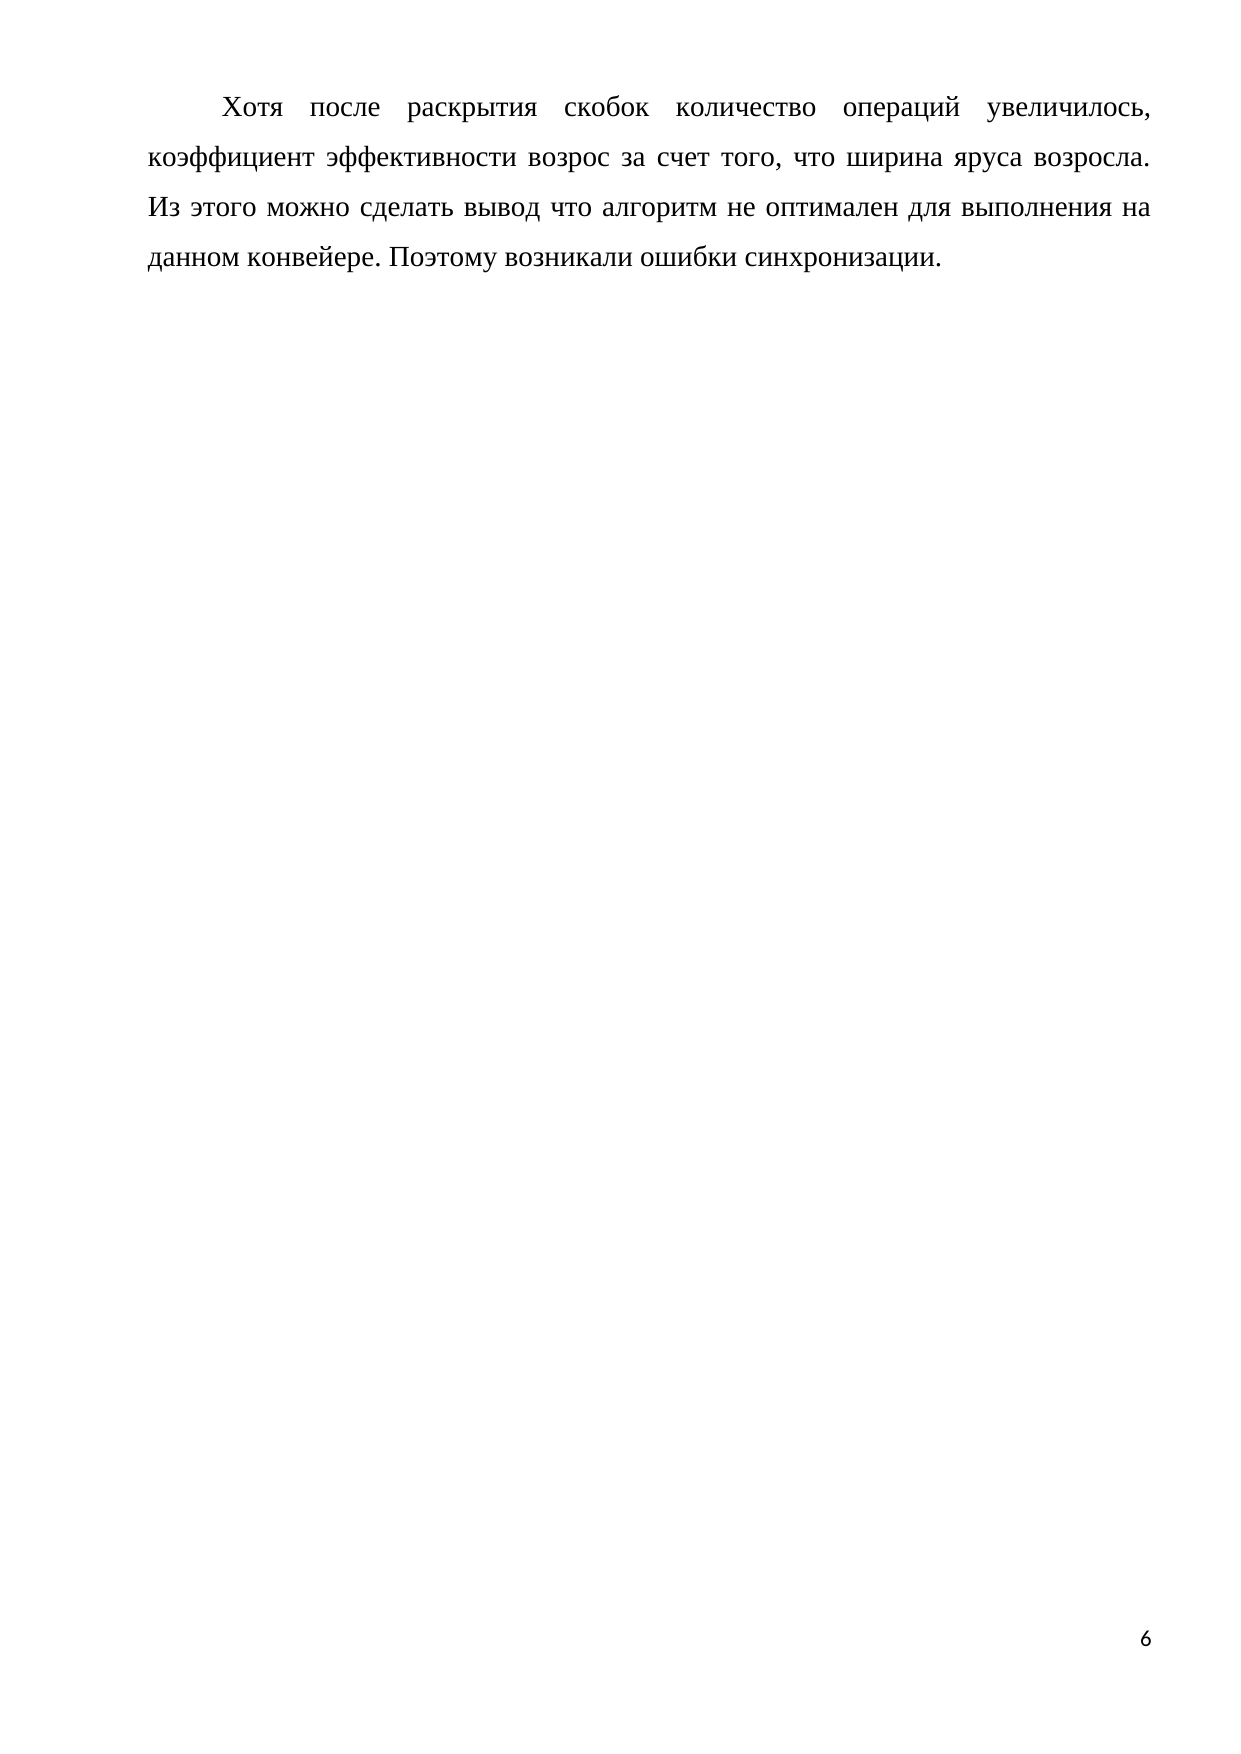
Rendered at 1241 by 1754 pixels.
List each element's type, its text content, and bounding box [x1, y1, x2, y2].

text Хотя после раскрытия скобок количество операций увеличилось, коэффициент эффективности возрос за счет того, что ширина яруса возросла. Из этого можно сделать вывод что алгоритм не оптимален для выполнения на данном конвейере. Поэтому возникали ошибки синхронизации. [148, 89, 1152, 273]
